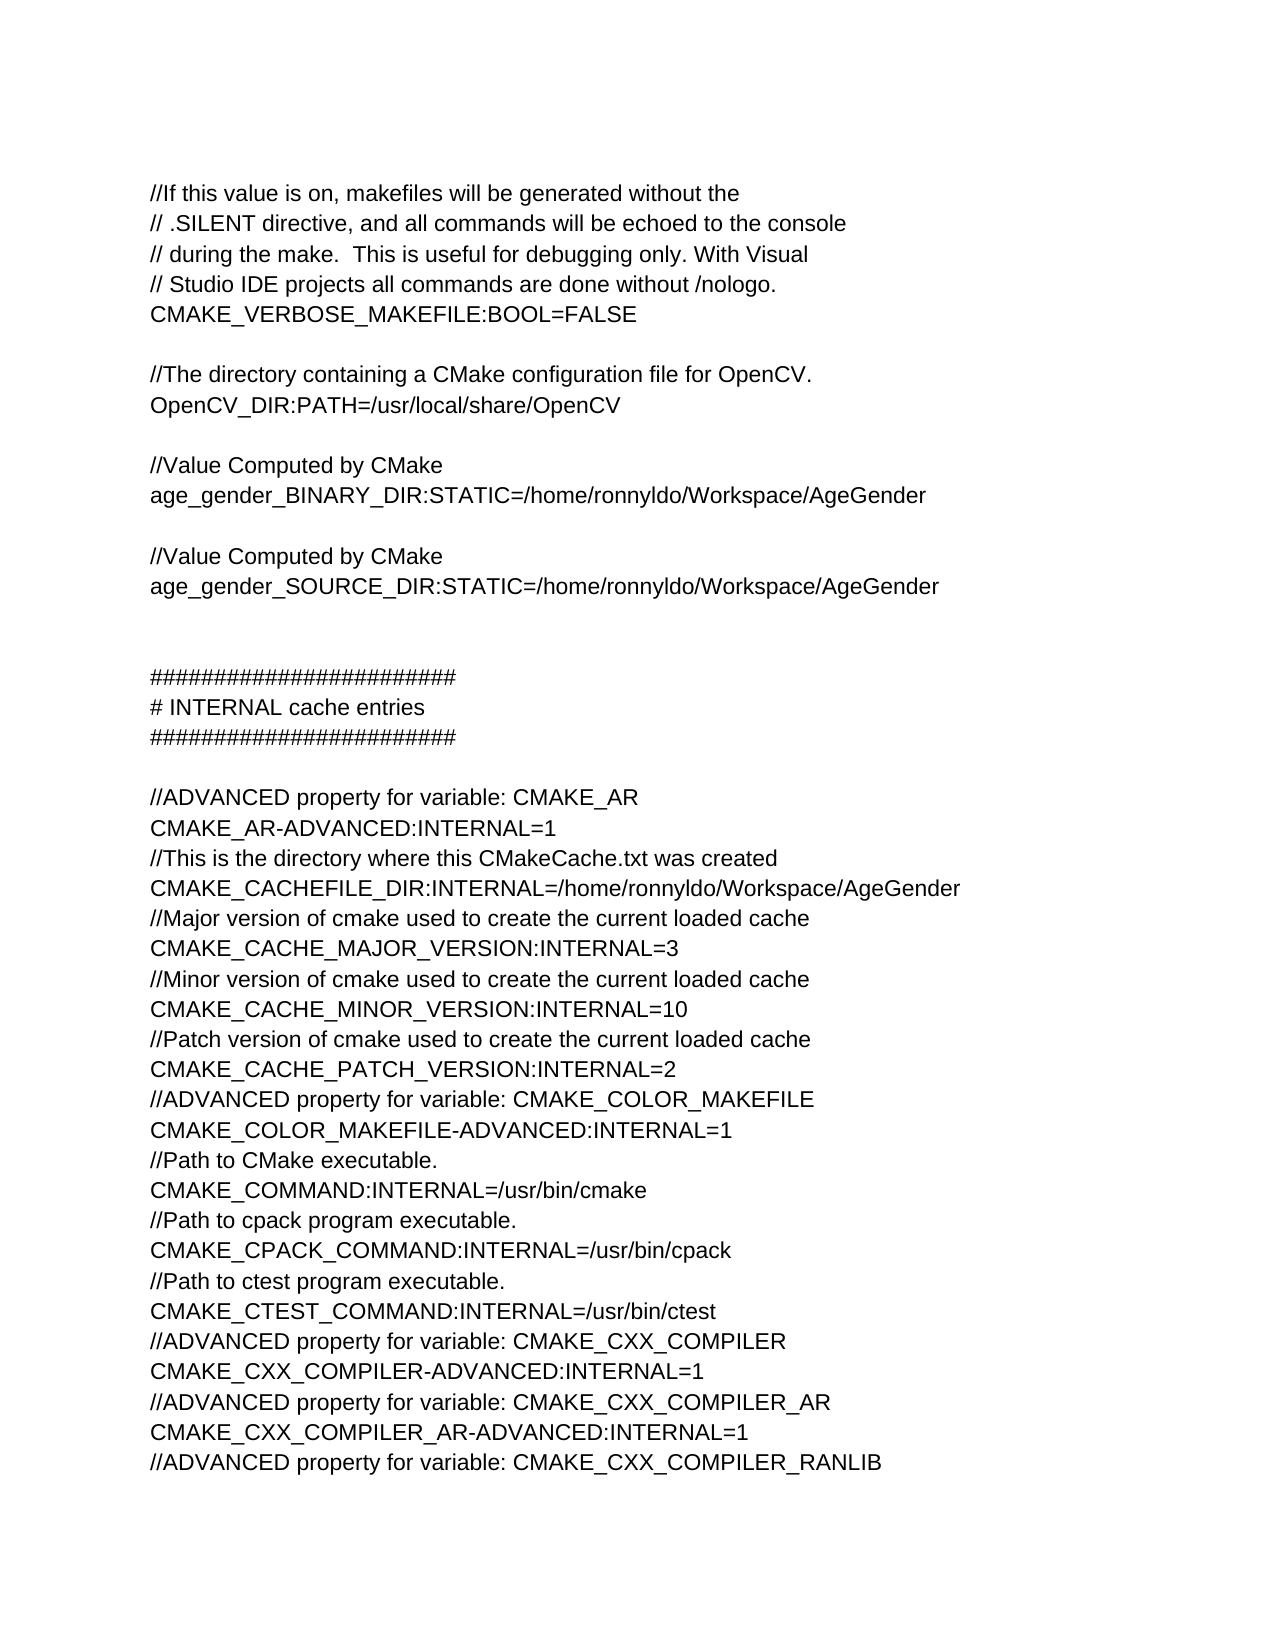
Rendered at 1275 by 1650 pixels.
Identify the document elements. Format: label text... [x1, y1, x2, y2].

text //Path to cpack program executable. [150, 1207, 1125, 1234]
text age_gender_BINARY_DIR:STATIC=/home/ronnyldo/Workspace/AgeGender [150, 482, 1125, 509]
text //The directory containing a CMake configuration file for OpenCV. [150, 361, 1125, 388]
text //ADVANCED property for variable: CMAKE_AR [150, 784, 1125, 811]
text //If this value is on, makefiles will be generated without the [150, 180, 1125, 207]
text CMAKE_CACHE_MAJOR_VERSION:INTERNAL=3 [150, 935, 1125, 962]
text CMAKE_COMMAND:INTERNAL=/usr/bin/cmake [150, 1177, 1125, 1203]
text // .SILENT directive, and all commands will be echoed to the console [150, 210, 1125, 237]
text //ADVANCED property for variable: CMAKE_CXX_COMPILER [150, 1328, 1125, 1354]
text CMAKE_CXX_COMPILER_AR-ADVANCED:INTERNAL=1 [150, 1419, 1125, 1445]
text // during the make. This is useful for debugging only. With Visual [150, 241, 1125, 267]
text //ADVANCED property for variable: CMAKE_CXX_COMPILER_RANLIB [150, 1449, 1125, 1475]
text //Patch version of cmake used to create the current loaded cache [150, 1026, 1125, 1052]
text CMAKE_COLOR_MAKEFILE-ADVANCED:INTERNAL=1 [150, 1117, 1125, 1143]
text CMAKE_CTEST_COMMAND:INTERNAL=/usr/bin/ctest [150, 1298, 1125, 1324]
text //Value Computed by CMake [150, 452, 1125, 478]
text OpenCV_DIR:PATH=/usr/local/share/OpenCV [150, 392, 1125, 418]
text CMAKE_VERBOSE_MAKEFILE:BOOL=FALSE [150, 301, 1125, 327]
text ######################## [150, 724, 1125, 750]
text CMAKE_CACHEFILE_DIR:INTERNAL=/home/ronnyldo/Workspace/AgeGender [150, 875, 1125, 901]
text //ADVANCED property for variable: CMAKE_COLOR_MAKEFILE [150, 1086, 1125, 1113]
text //Path to ctest program executable. [150, 1268, 1125, 1294]
text CMAKE_CPACK_COMMAND:INTERNAL=/usr/bin/cpack [150, 1237, 1125, 1264]
text //This is the directory where this CMakeCache.txt was created [150, 845, 1125, 871]
text CMAKE_CXX_COMPILER-ADVANCED:INTERNAL=1 [150, 1358, 1125, 1385]
text # INTERNAL cache entries [150, 694, 1125, 720]
text age_gender_SOURCE_DIR:STATIC=/home/ronnyldo/Workspace/AgeGender [150, 573, 1125, 599]
text // Studio IDE projects all commands are done without /nologo. [150, 271, 1125, 297]
text //ADVANCED property for variable: CMAKE_CXX_COMPILER_AR [150, 1388, 1125, 1415]
text CMAKE_CACHE_MINOR_VERSION:INTERNAL=10 [150, 996, 1125, 1022]
text ######################## [150, 663, 1125, 690]
text CMAKE_AR-ADVANCED:INTERNAL=1 [150, 814, 1125, 841]
text CMAKE_CACHE_PATCH_VERSION:INTERNAL=2 [150, 1056, 1125, 1083]
text //Value Computed by CMake [150, 543, 1125, 569]
text //Major version of cmake used to create the current loaded cache [150, 905, 1125, 932]
text //Minor version of cmake used to create the current loaded cache [150, 966, 1125, 992]
text //Path to CMake executable. [150, 1147, 1125, 1173]
